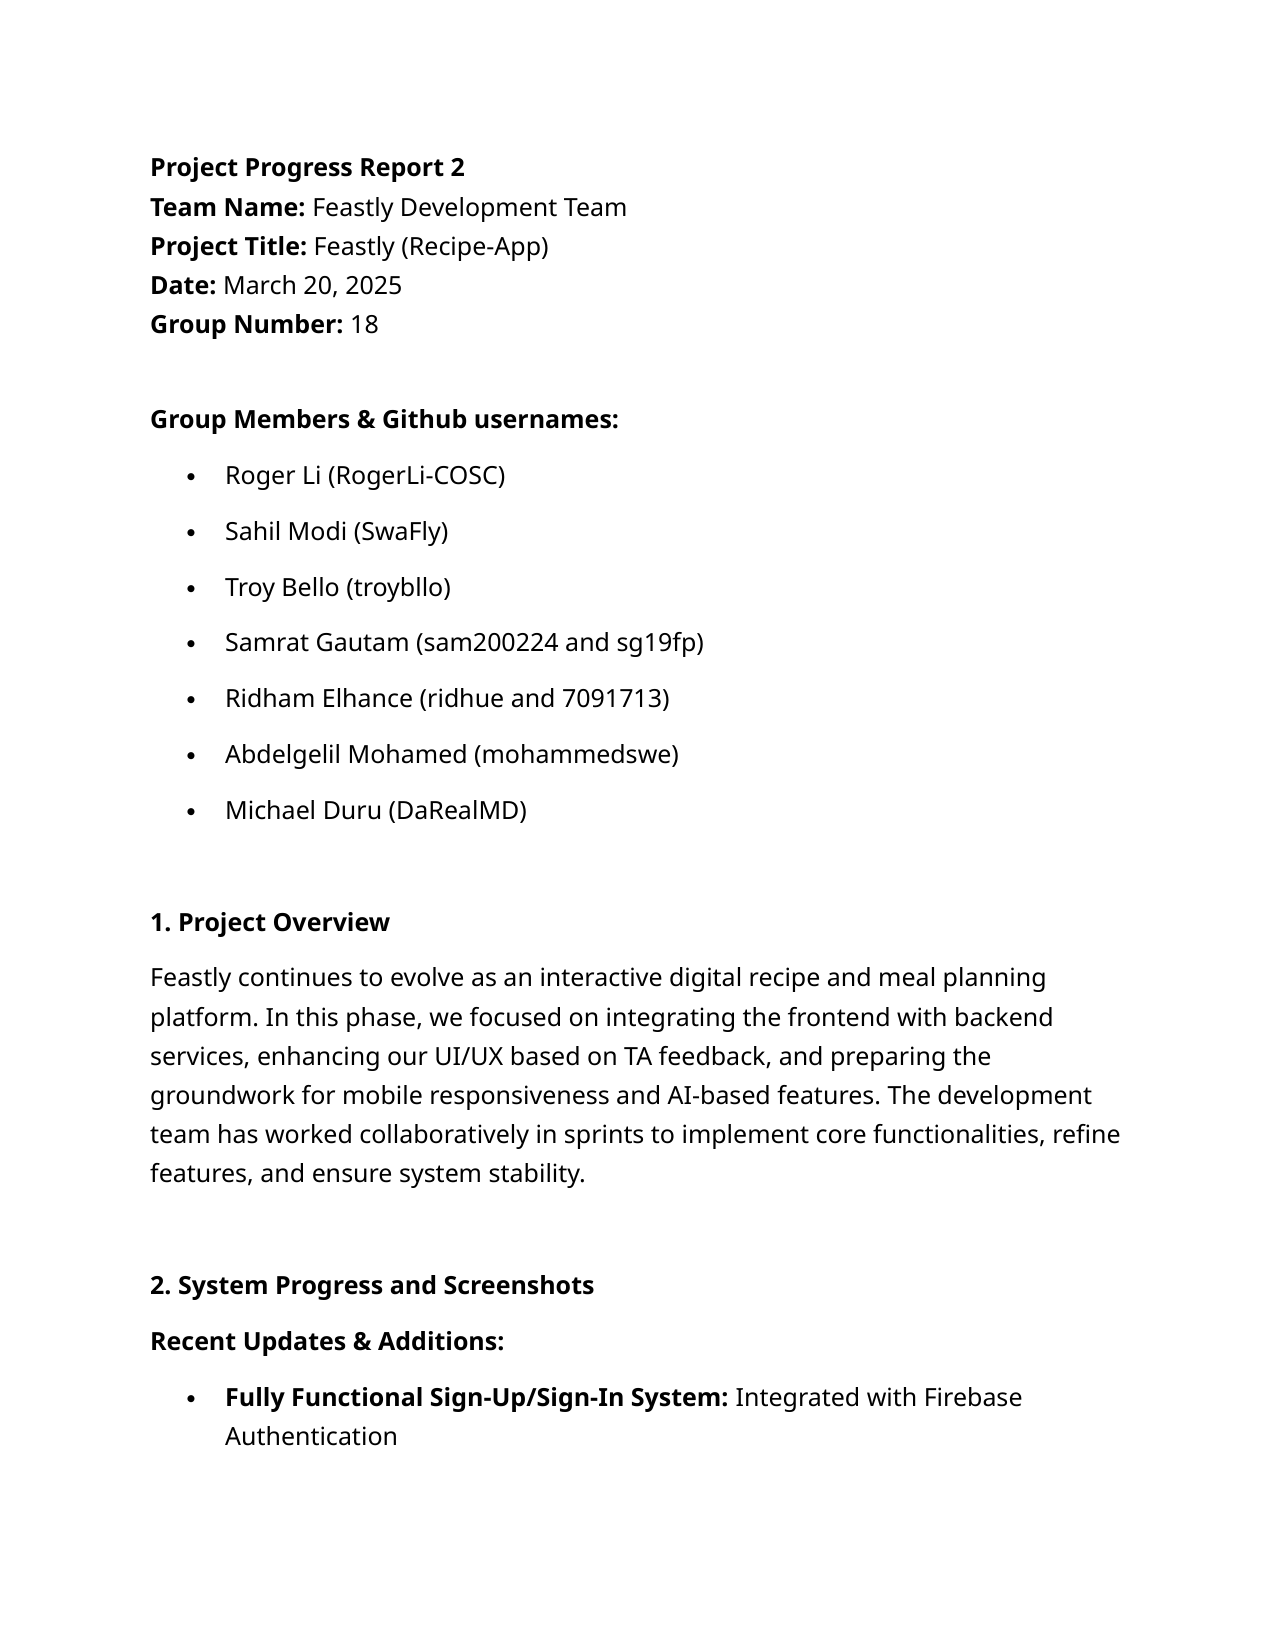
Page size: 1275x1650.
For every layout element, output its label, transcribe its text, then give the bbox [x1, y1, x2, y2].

list Sahil Modi (SwaFly) [187, 513, 1125, 547]
text 1. Project Overview [150, 904, 1125, 938]
list Samrat Gautam (sam200224 and sg19fp) [187, 625, 1125, 659]
text Project Progress Report 2 Team Name: Feastly Development Team Project Title: Feastly (Recipe-App) Date: March 20, 2025 Group Number: 18 [150, 150, 1125, 380]
text Feastly continues to evolve as an interactive digital recipe and meal planning platform. In this phase, we focused on integrating the frontend with backend services, enhancing our UI/UX based on TA feedback, and preparing the groundwork for mobile responsiveness and AI-based features. The development team has worked collaboratively in sprints to implement core functionalities, refine features, and ensure system stability. [150, 960, 1125, 1190]
text 2. System Progress and Screenshots [150, 1267, 1125, 1302]
text Recent Updates & Additions: [150, 1323, 1125, 1357]
list Michael Duru (DaRealMD) [187, 792, 1125, 827]
list Abdelgelil Mohamed (mohammedswe) [187, 737, 1125, 771]
list Troy Bello (troybllo) [187, 569, 1125, 603]
list Fully Functional Sign-Up/Sign-In System: Integrated with Firebase Authentication [187, 1379, 1125, 1452]
list Roger Li (RogerLi-COSC) [187, 457, 1125, 492]
list Ridham Elhance (ridhue and 7091713) [187, 681, 1125, 715]
text Group Members & Github usernames: [150, 402, 1125, 436]
